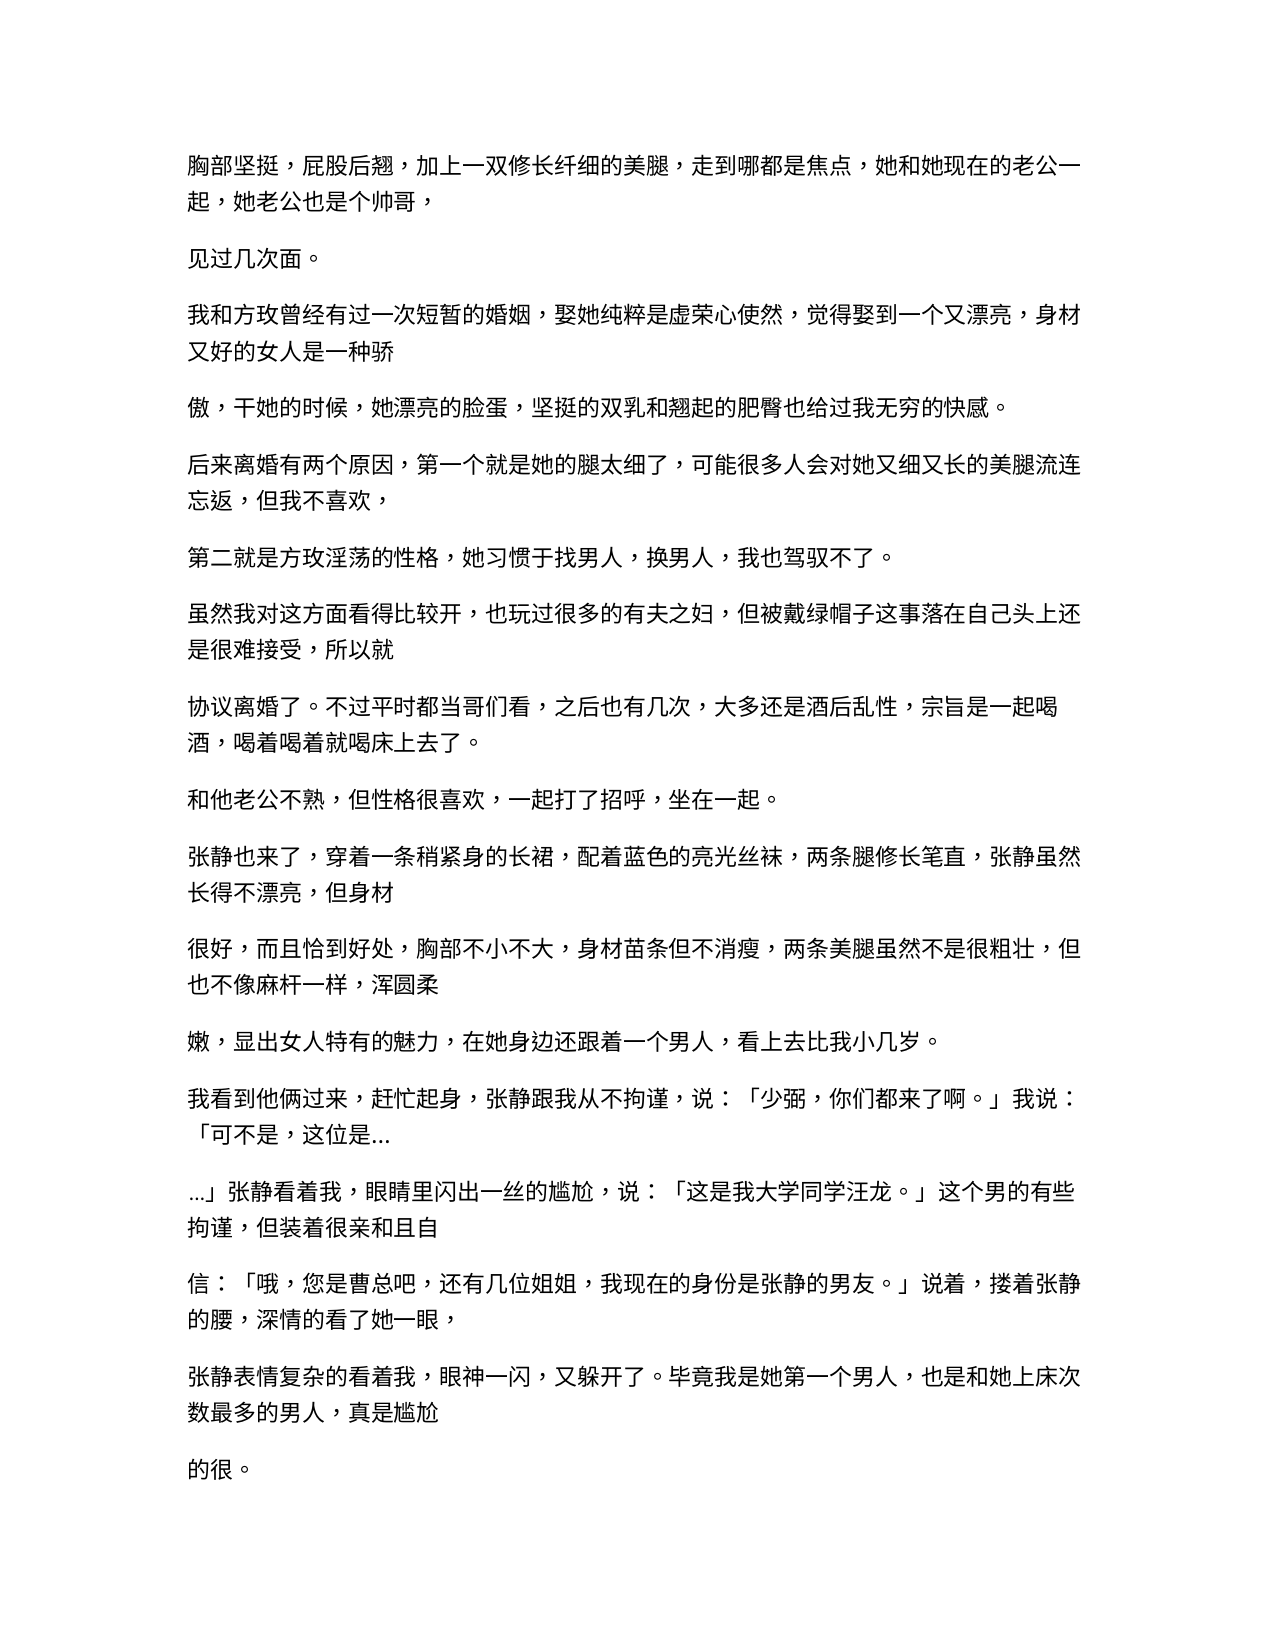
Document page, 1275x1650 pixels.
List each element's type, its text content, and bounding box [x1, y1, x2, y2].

text 第二就是方玫淫荡的性格，她习惯于找男人，换男人，我也驾驭不了。 [187, 542, 1087, 573]
text 后来离婚有两个原因，第一个就是她的腿太细了，可能很多人会对她又细又长的美腿流连忘返，但我不喜欢， [187, 449, 1087, 516]
text 傲，干她的时候，她漂亮的脸蛋，坚挺的双乳和翘起的肥臀也给过我无穷的快感。 [187, 392, 1087, 423]
text 我看到他俩过来，赶忙起身，张静跟我从不拘谨，说：「少弼，你们都来了啊。」我说：「可不是，这位是… [187, 1083, 1087, 1150]
text 很好，而且恰到好处，胸部不小不大，身材苗条但不消瘦，两条美腿虽然不是很粗壮，但也不像麻杆一样，浑圆柔 [187, 933, 1087, 1001]
text 嫩，显出女人特有的魅力，在她身边还跟着一个男人，看上去比我小几岁。 [187, 1026, 1087, 1057]
text 信：「哦，您是曹总吧，还有几位姐姐，我现在的身份是张静的男友。」说着，搂着张静的腰，深情的看了她一眼， [187, 1268, 1087, 1335]
text 张静也来了，穿着一条稍紧身的长裙，配着蓝色的亮光丝袜，两条腿修长笔直，张静虽然长得不漂亮，但身材 [187, 841, 1087, 908]
text 和他老公不熟，但性格很喜欢，一起打了招呼，坐在一起。 [187, 784, 1087, 815]
text 协议离婚了。不过平时都当哥们看，之后也有几次，大多还是酒后乱性，宗旨是一起喝酒，喝着喝着就喝床上去了。 [187, 691, 1087, 758]
text 的很。 [187, 1454, 1087, 1485]
text 张静表情复杂的看着我，眼神一闪，又躲开了。毕竟我是她第一个男人，也是和她上床次数最多的男人，真是尴尬 [187, 1361, 1087, 1428]
text 虽然我对这方面看得比较开，也玩过很多的有夫之妇，但被戴绿帽子这事落在自己头上还是很难接受，所以就 [187, 598, 1087, 666]
text …」张静看着我，眼睛里闪出一丝的尴尬，说：「这是我大学同学汪龙。」这个男的有些拘谨，但装着很亲和且自 [187, 1176, 1087, 1243]
text 胸部坚挺，屁股后翘，加上一双修长纤细的美腿，走到哪都是焦点，她和她现在的老公一起，她老公也是个帅哥， [187, 150, 1087, 217]
text 见过几次面。 [187, 243, 1087, 274]
text 我和方玫曾经有过一次短暂的婚姻，娶她纯粹是虚荣心使然，觉得娶到一个又漂亮，身材又好的女人是一种骄 [187, 299, 1087, 367]
